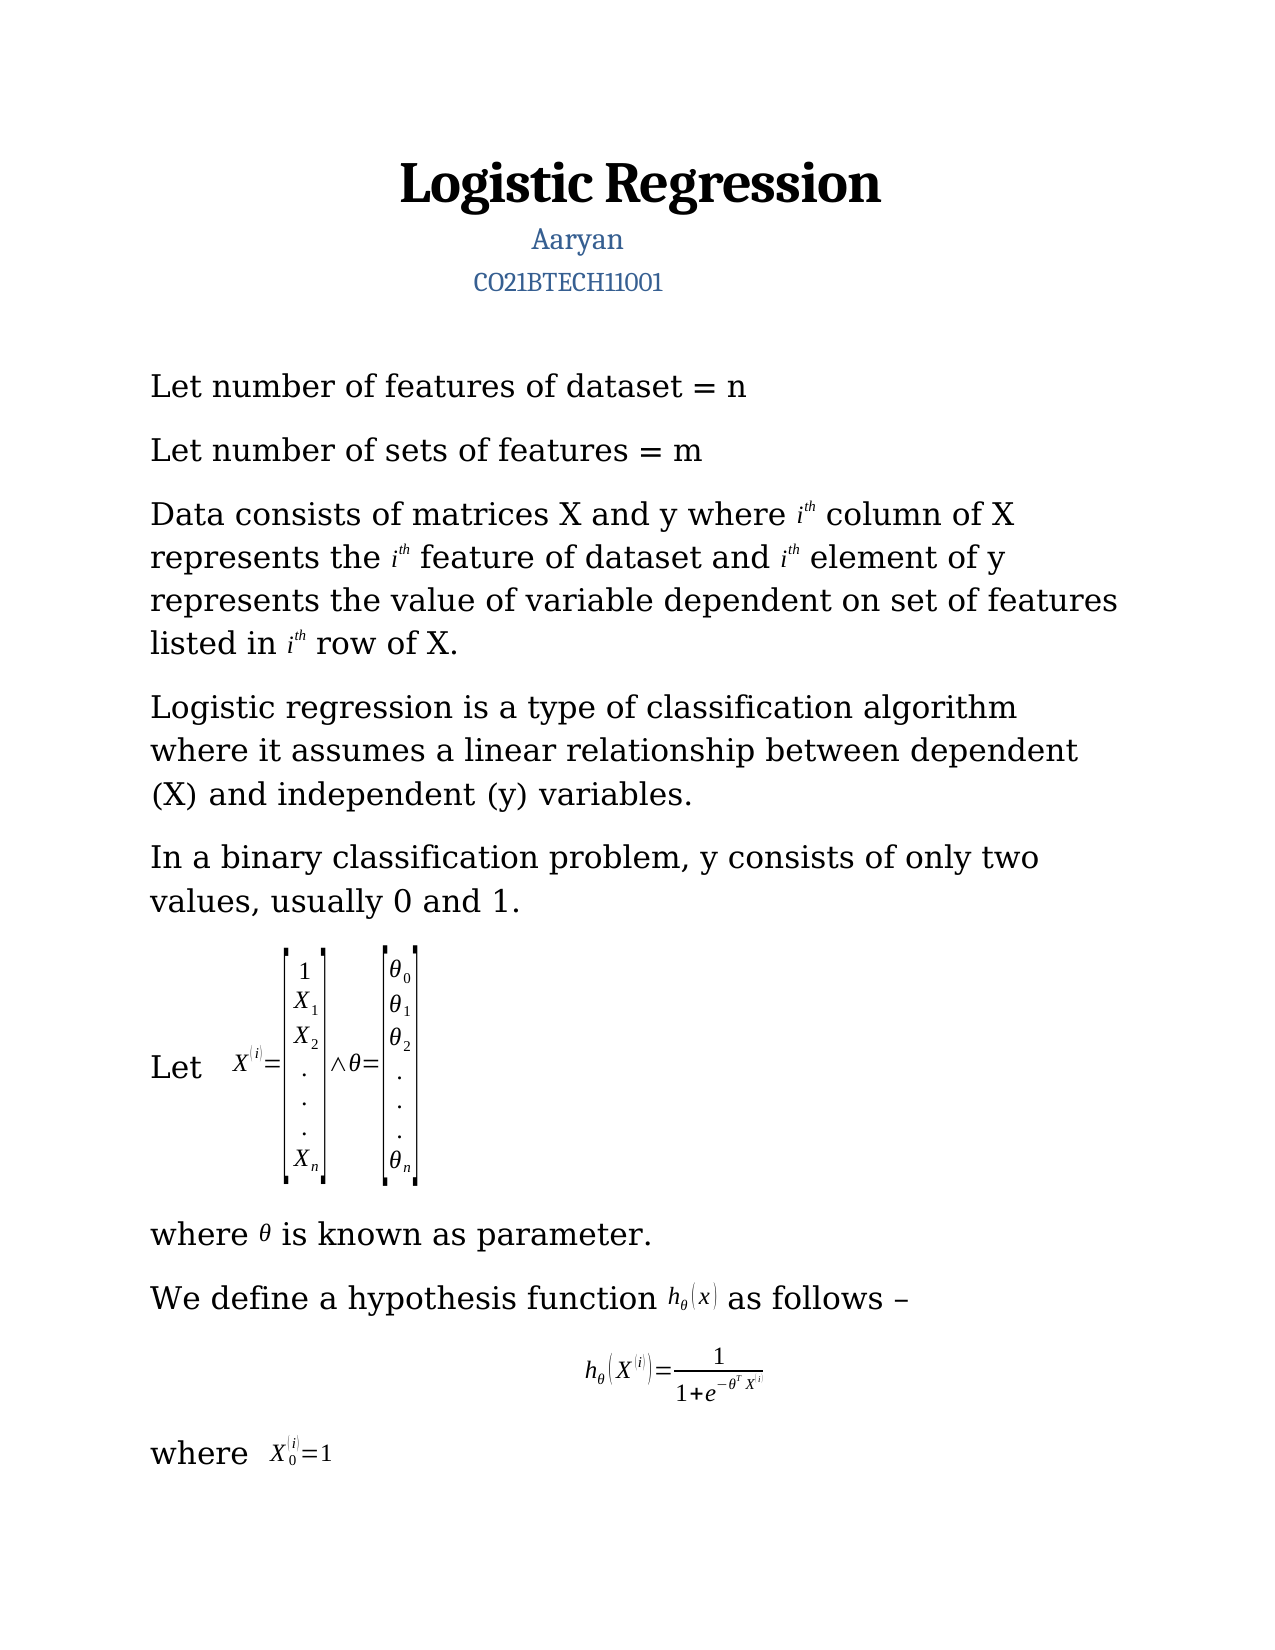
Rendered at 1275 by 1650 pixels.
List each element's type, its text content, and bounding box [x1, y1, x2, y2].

text Data consists of matrices X and y where column of X represents the feature of dataset and element of y represents the value of variable dependent on set of features listed in row of X. [150, 494, 1125, 661]
text We define a hypothesis function as follows – [150, 1278, 1125, 1316]
title Logistic Regression [150, 150, 1125, 217]
text Let number of sets of features = m [150, 430, 1125, 468]
text where is known as parameter. [150, 1214, 1125, 1252]
text Logistic regression is a type of classification algorithm where it assumes a linear relationship between dependent (X) and independent (y) variables. [150, 688, 1125, 811]
subtitle Aaryan [150, 221, 1125, 257]
text where [150, 1433, 1125, 1471]
subtitle CO21BTECH11001 [150, 267, 1125, 298]
text In a binary classification problem, y consists of only two values, usually 0 and 1. [150, 838, 1125, 918]
text Let [150, 945, 1125, 1188]
text Let number of features of dataset = n [150, 366, 1125, 404]
